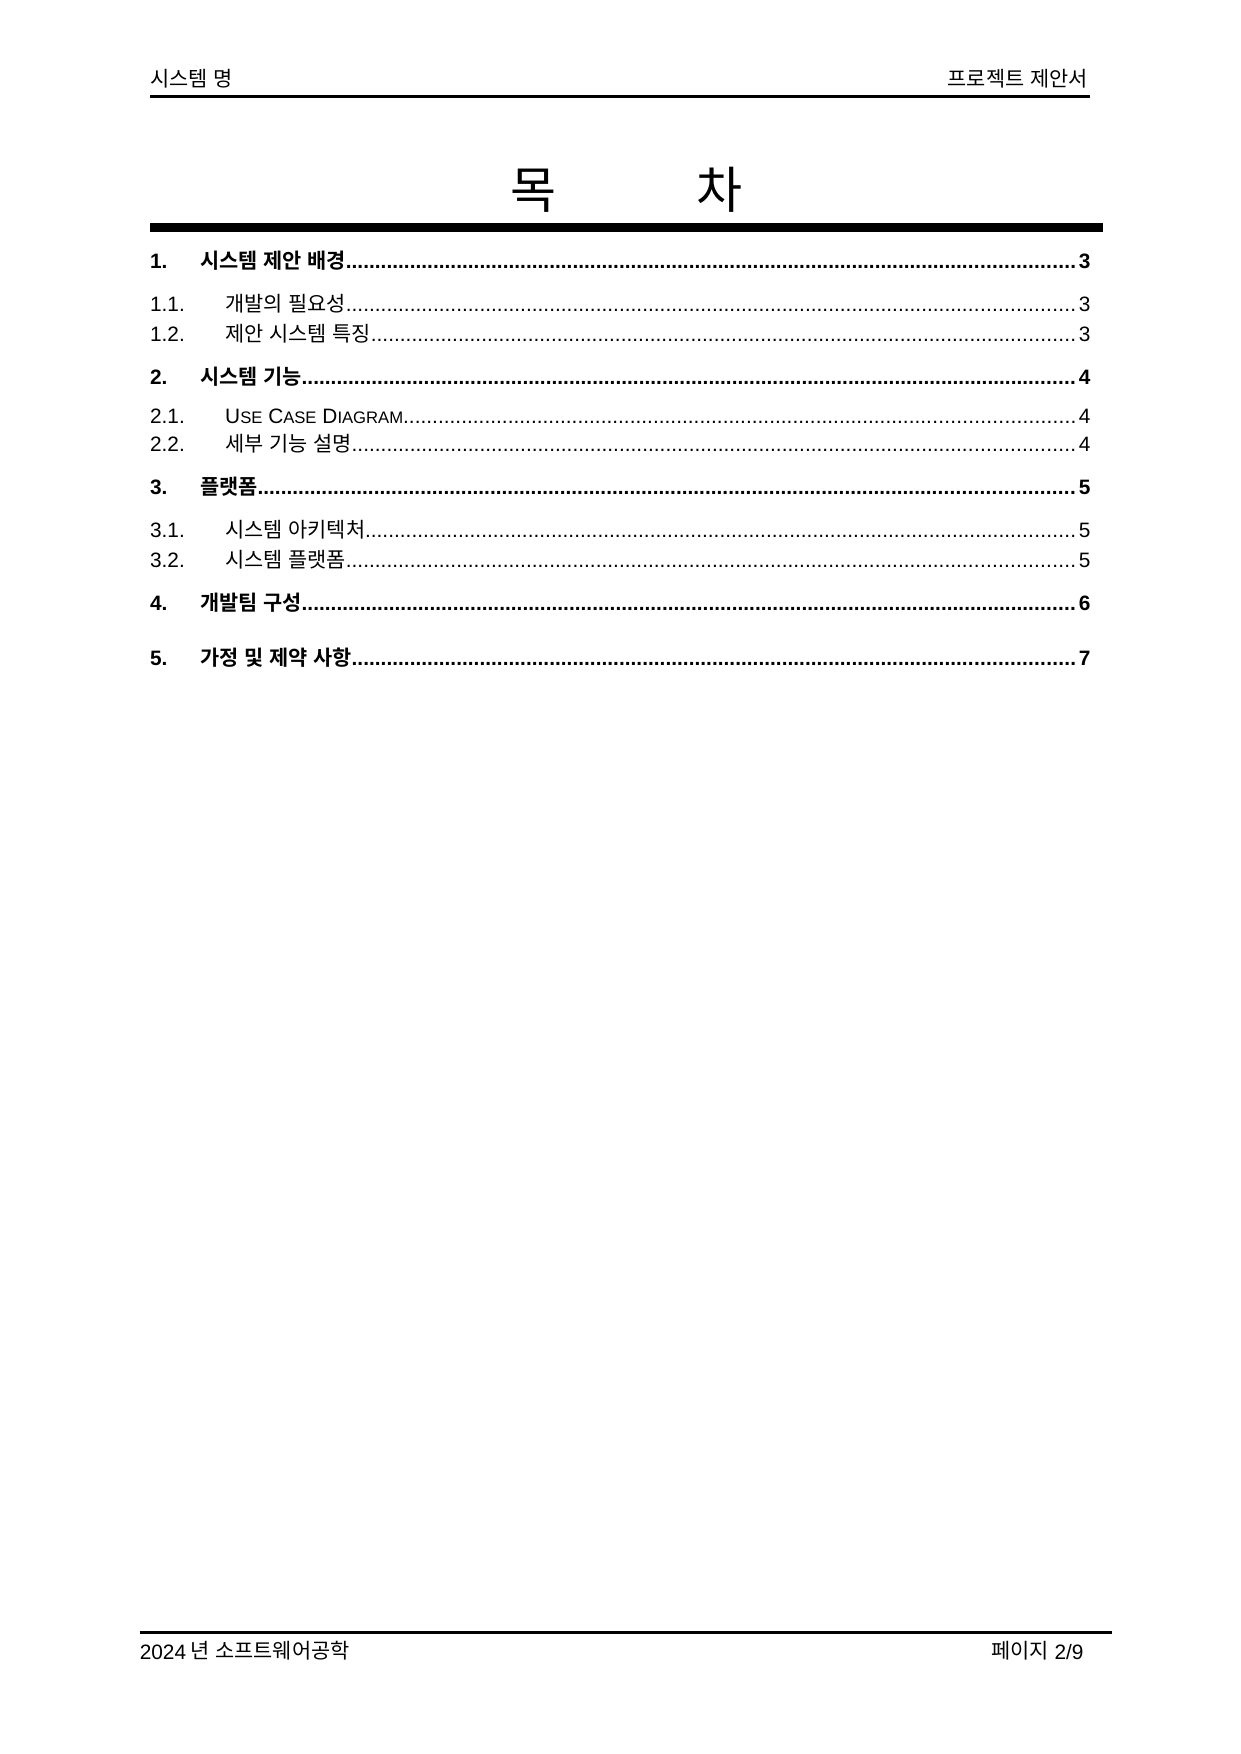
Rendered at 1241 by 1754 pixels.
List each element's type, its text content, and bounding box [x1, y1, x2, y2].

table_header 목 차 [150, 150, 1103, 222]
text 2. 시스템 기능 4 [150, 360, 1090, 390]
text 1.1. 개발의 필요성 3 [150, 287, 1090, 317]
text 3.1. 시스템 아키텍처 5 [150, 513, 1090, 543]
text 3.2. 시스템 플랫폼 5 [150, 543, 1090, 573]
text 3. 플랫폼 5 [150, 470, 1090, 501]
text 5. 가정 및 제약 사항 7 [150, 641, 1090, 671]
text 2.2. 세부 기능 설명 4 [150, 428, 1090, 458]
text 1. 시스템 제안 배경 3 [150, 244, 1090, 274]
text 1.2. 제안 시스템 특징 3 [150, 317, 1090, 347]
text 2.1. Use Case Diagram 4 [150, 403, 1090, 428]
text 4. 개발팀 구성 6 [150, 586, 1090, 616]
